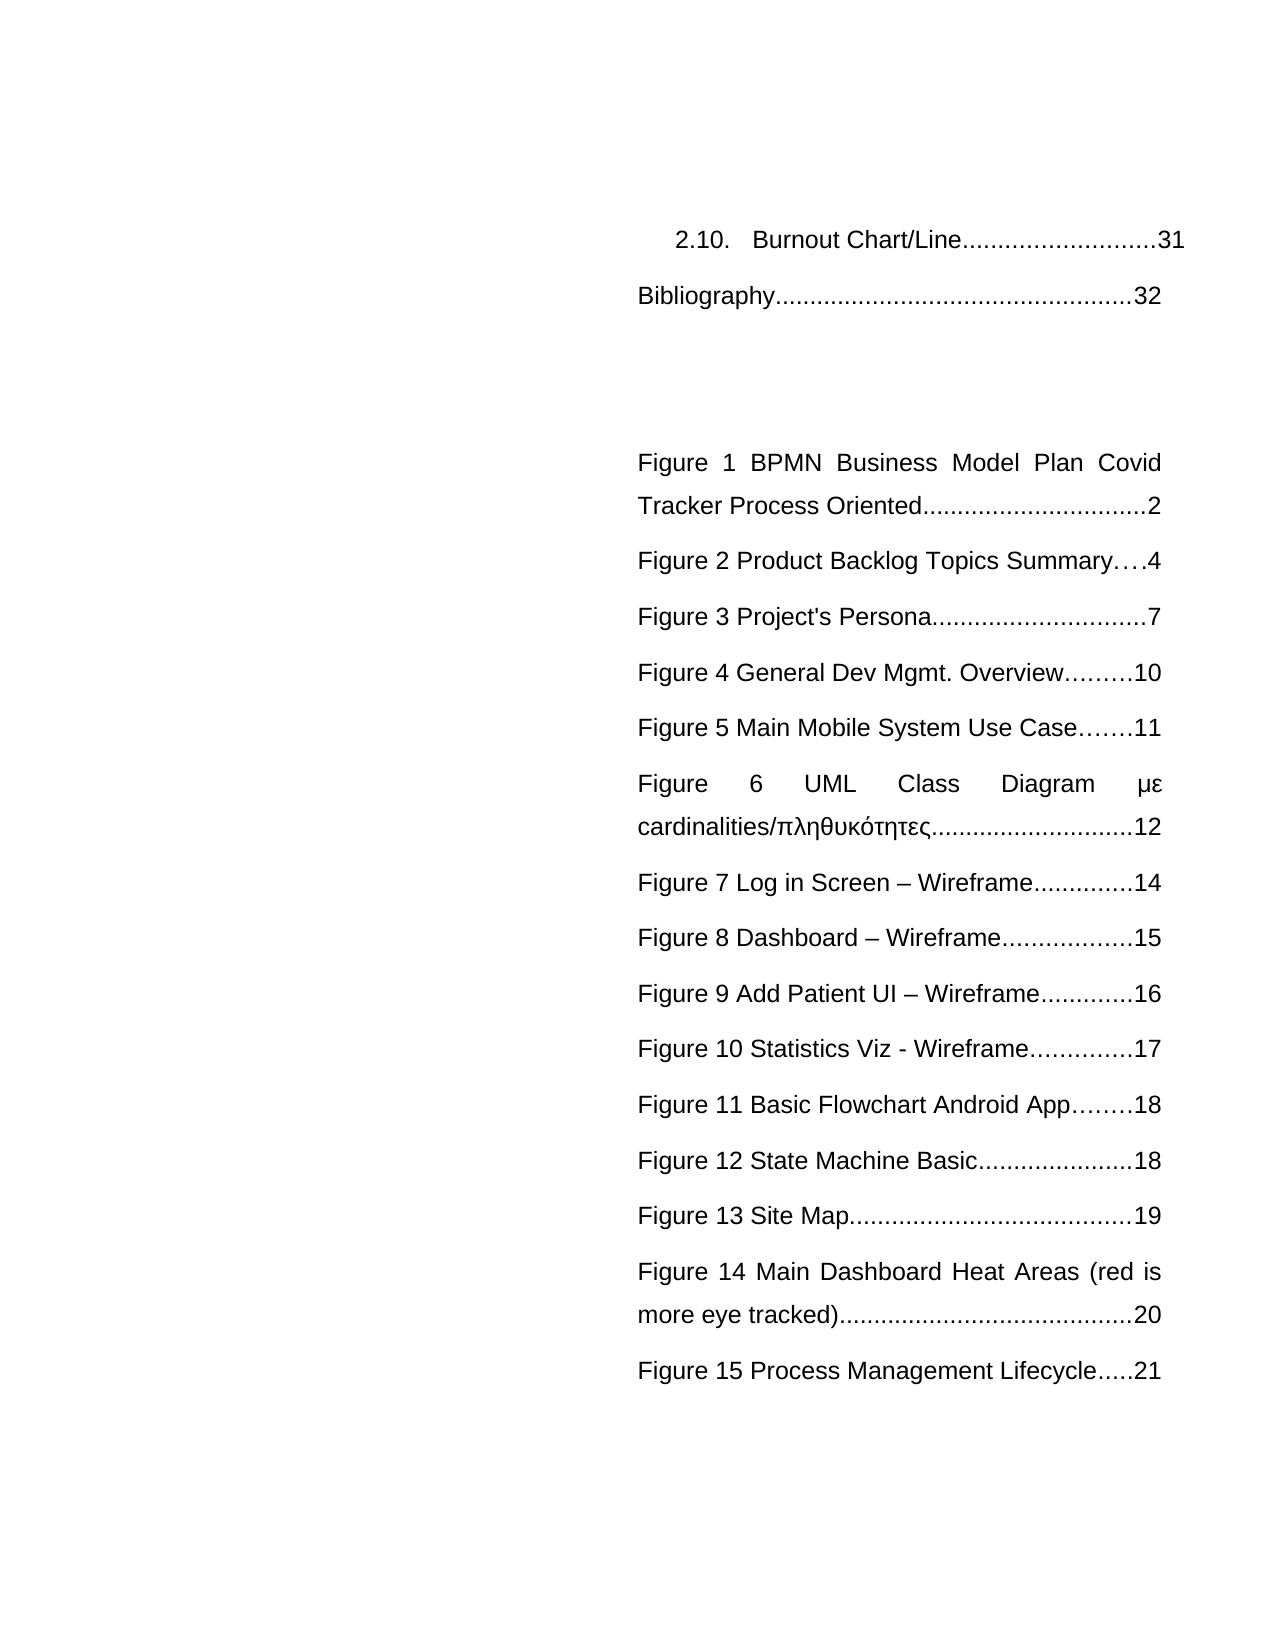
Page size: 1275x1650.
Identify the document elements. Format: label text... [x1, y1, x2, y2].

text Figure 1 BPMN Business Model Plan Covid Tracker Process Oriented 2 [637, 447, 1162, 519]
text Figure 15 Process Management Lifecycle 21 [637, 1356, 1162, 1384]
text Figure 12 State Machine Basic 18 [637, 1146, 1162, 1174]
text Figure 4 General Dev Mgmt. Overview 10 [637, 657, 1162, 686]
text Figure 8 Dashboard – Wireframe 15 [637, 923, 1162, 952]
text Figure 11 Basic Flowchart Android App 18 [637, 1090, 1162, 1119]
text Figure 6 UML Class Diagram με cardinalities/πληθυκότητες 12 [637, 769, 1162, 841]
text Figure 5 Main Mobile System Use Case 11 [637, 713, 1162, 742]
text Figure 9 Add Patient UI – Wireframe 16 [637, 979, 1162, 1007]
text Figure 2 Product Backlog Topics Summary 4 [637, 546, 1162, 575]
text Figure 13 Site Map 19 [637, 1201, 1162, 1230]
text Figure 7 Log in Screen – Wireframe 14 [637, 867, 1162, 896]
text Figure 14 Main Dashboard Heat Areas (red is more eye tracked) 20 [637, 1257, 1162, 1329]
text Figure 3 Project's Persona 7 [637, 602, 1162, 631]
text Figure 10 Statistics Viz - Wireframe 17 [637, 1034, 1162, 1063]
